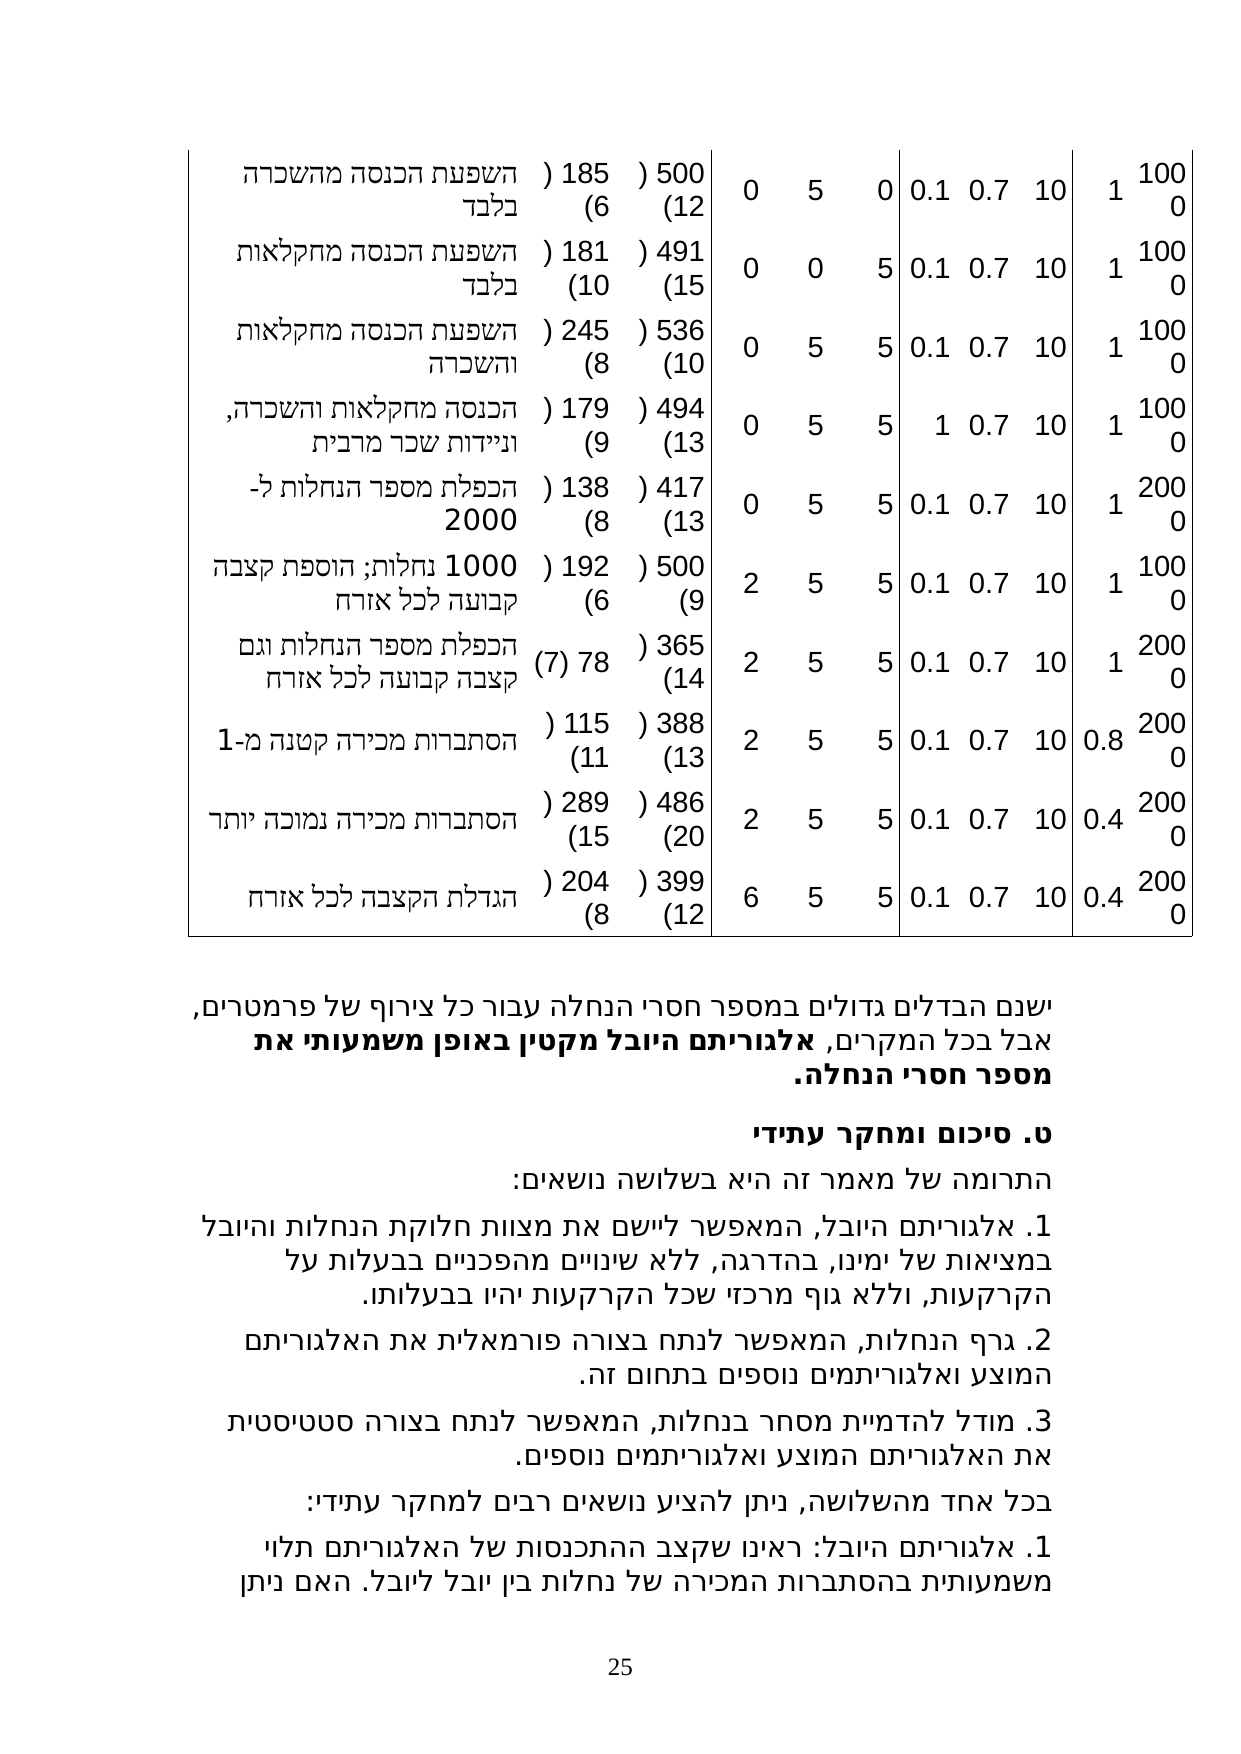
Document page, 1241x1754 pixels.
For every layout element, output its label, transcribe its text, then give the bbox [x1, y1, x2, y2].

text 2. גרף הנחלות, המאפשר לנתח בצורה פורמאלית את האלגוריתם המוצע ואלגוריתמים נוספים בתחום זה. [187, 1323, 1053, 1391]
table_cell 0.7 [956, 701, 1015, 779]
table_cell 2000 [1130, 701, 1192, 779]
table_cell 399 (12) [616, 858, 711, 936]
table_cell 1000 נחלות; הוספת קצבה קבועה לכל אזרח [189, 543, 524, 622]
table_cell 0.1 [900, 622, 956, 701]
table_cell השפעת הכנסה מחקלאות בלבד [189, 229, 524, 307]
table_cell 0 [712, 150, 765, 228]
table_cell 2000 [1130, 464, 1192, 543]
table_cell הכנסה מחקלאות והשכרה, וניידות שכר מרבית [189, 386, 524, 464]
table_cell 2 [712, 701, 765, 779]
table_cell 5 [830, 858, 899, 936]
table_cell 10 [1015, 150, 1072, 228]
table_cell 138 (8) [524, 464, 616, 543]
table_cell 2 [712, 622, 765, 701]
table_cell השפעת הכנסה מחקלאות והשכרה [189, 307, 524, 386]
table_cell 0.1 [900, 229, 956, 307]
table_cell 10 [1015, 229, 1072, 307]
table_cell 10 [1015, 386, 1072, 464]
table_cell הגדלת הקצבה לכל אזרח [189, 858, 524, 936]
table_cell 2 [712, 779, 765, 858]
table_cell 10 [1015, 543, 1072, 622]
table_cell 500 (9) [616, 543, 711, 622]
table_cell 5 [765, 150, 829, 228]
text 3. מודל להדמיית מסחר בנחלות, המאפשר לנתח בצורה סטטיסטית את האלגוריתם המוצע ואלגוריתמים נוספים. [187, 1404, 1053, 1472]
table_cell 5 [830, 701, 899, 779]
table_cell 1 [1073, 386, 1130, 464]
table_cell 5 [765, 779, 829, 858]
text ישנם הבדלים גדולים במספר חסרי הנחלה עבור כל צירוף של פרמטרים, אבל בכל המקרים, אלגוריתם היובל מקטין באופן משמעותי את מספר חסרי הנחלה. [187, 989, 1053, 1091]
table_cell 181 (10) [524, 229, 616, 307]
table_cell 0 [830, 150, 899, 228]
table_cell 0.1 [900, 858, 956, 936]
table_cell 0.1 [900, 150, 956, 228]
table_cell 0.1 [900, 543, 956, 622]
table_cell 1000 [1130, 150, 1192, 228]
table_cell 0.4 [1073, 858, 1130, 936]
table_cell 185 (6) [524, 150, 616, 228]
table_cell 494 (13) [616, 386, 711, 464]
table_cell 10 [1015, 622, 1072, 701]
table_cell 289 (15) [524, 779, 616, 858]
table_cell 0 [712, 464, 765, 543]
table_cell 5 [765, 858, 829, 936]
table_cell 5 [830, 779, 899, 858]
table_cell 1 [1073, 464, 1130, 543]
table_cell 0.1 [900, 307, 956, 386]
table_cell 1 [1073, 543, 1130, 622]
table_cell 5 [765, 622, 829, 701]
text 1. אלגוריתם היובל, המאפשר ליישם את מצוות חלוקת הנחלות והיובל במציאות של ימינו, בהדרגה, ללא שינויים מהפכניים בבעלות על הקרקעות, וללא גוף מרכזי שכל הקרקעות יהיו בבעלותו. [187, 1209, 1053, 1311]
table_cell 5 [830, 386, 899, 464]
table_cell 0.7 [956, 543, 1015, 622]
table_cell 179 (9) [524, 386, 616, 464]
table_cell 204 (8) [524, 858, 616, 936]
table_cell 10 [1015, 858, 1072, 936]
table_cell 500 (12) [616, 150, 711, 228]
table_cell 0.1 [900, 464, 956, 543]
table_cell 1000 [1130, 386, 1192, 464]
table_cell 2000 [1130, 779, 1192, 858]
table_cell 10 [1015, 464, 1072, 543]
table_cell 2000 [1130, 622, 1192, 701]
table_cell 0 [765, 229, 829, 307]
table_cell השפעת הכנסה מהשכרה בלבד [189, 150, 524, 228]
table_cell 0 [712, 307, 765, 386]
table_cell 1000 [1130, 543, 1192, 622]
table_cell 5 [830, 543, 899, 622]
table_cell 5 [765, 307, 829, 386]
table_cell 5 [830, 622, 899, 701]
table_cell 0.7 [956, 307, 1015, 386]
table_cell 6 [712, 858, 765, 936]
table_cell 1 [1073, 307, 1130, 386]
table_cell 0.7 [956, 622, 1015, 701]
table_cell הסתברות מכירה קטנה מ-1 [189, 701, 524, 779]
table_cell 10 [1015, 307, 1072, 386]
table_cell 1 [1073, 150, 1130, 228]
table_cell 1 [900, 386, 956, 464]
table_cell 5 [830, 229, 899, 307]
table_cell 0.8 [1073, 701, 1130, 779]
table_cell 0.1 [900, 779, 956, 858]
table_cell 486 (20) [616, 779, 711, 858]
table_cell 491 (15) [616, 229, 711, 307]
table_cell 245 (8) [524, 307, 616, 386]
table_cell 0.7 [956, 229, 1015, 307]
subtitle ט. סיכום ומחקר עתידי [187, 1116, 1053, 1150]
table_cell 5 [765, 464, 829, 543]
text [187, 1531, 1053, 1599]
table_cell 0 [712, 229, 765, 307]
table_cell 5 [765, 701, 829, 779]
table_cell 115 (11) [524, 701, 616, 779]
table_cell 0.7 [956, 464, 1015, 543]
table_cell 78 (7) [524, 622, 616, 701]
table_cell 192 (6) [524, 543, 616, 622]
table_cell 0.7 [956, 779, 1015, 858]
table_cell 10 [1015, 779, 1072, 858]
table_cell 5 [765, 386, 829, 464]
table_cell 10 [1015, 701, 1072, 779]
table_cell 2000 [1130, 858, 1192, 936]
table_cell 0.1 [900, 701, 956, 779]
table_cell 1000 [1130, 307, 1192, 386]
table_cell 0.7 [956, 858, 1015, 936]
table_cell הכפלת מספר הנחלות וגם קצבה קבועה לכל אזרח [189, 622, 524, 701]
table_cell 0 [712, 386, 765, 464]
table_cell 388 (13) [616, 701, 711, 779]
table_cell 365 (14) [616, 622, 711, 701]
text בכל אחד מהשלושה, ניתן להציע נושאים רבים למחקר עתידי: [187, 1484, 1053, 1518]
table_cell 417 (13) [616, 464, 711, 543]
table_cell 5 [765, 543, 829, 622]
table_cell הסתברות מכירה נמוכה יותר [189, 779, 524, 858]
table_cell 5 [830, 464, 899, 543]
table_cell 1 [1073, 229, 1130, 307]
table_cell 1000 [1130, 229, 1192, 307]
table_cell הכפלת מספר הנחלות ל-2000 [189, 464, 524, 543]
table_cell 0.4 [1073, 779, 1130, 858]
table_cell 0.7 [956, 386, 1015, 464]
table_cell 1 [1073, 622, 1130, 701]
table_cell 2 [712, 543, 765, 622]
text התרומה של מאמר זה היא בשלושה נושאים: [187, 1163, 1053, 1197]
table_cell 5 [830, 307, 899, 386]
table_cell 536 (10) [616, 307, 711, 386]
table_cell 0.7 [956, 150, 1015, 228]
